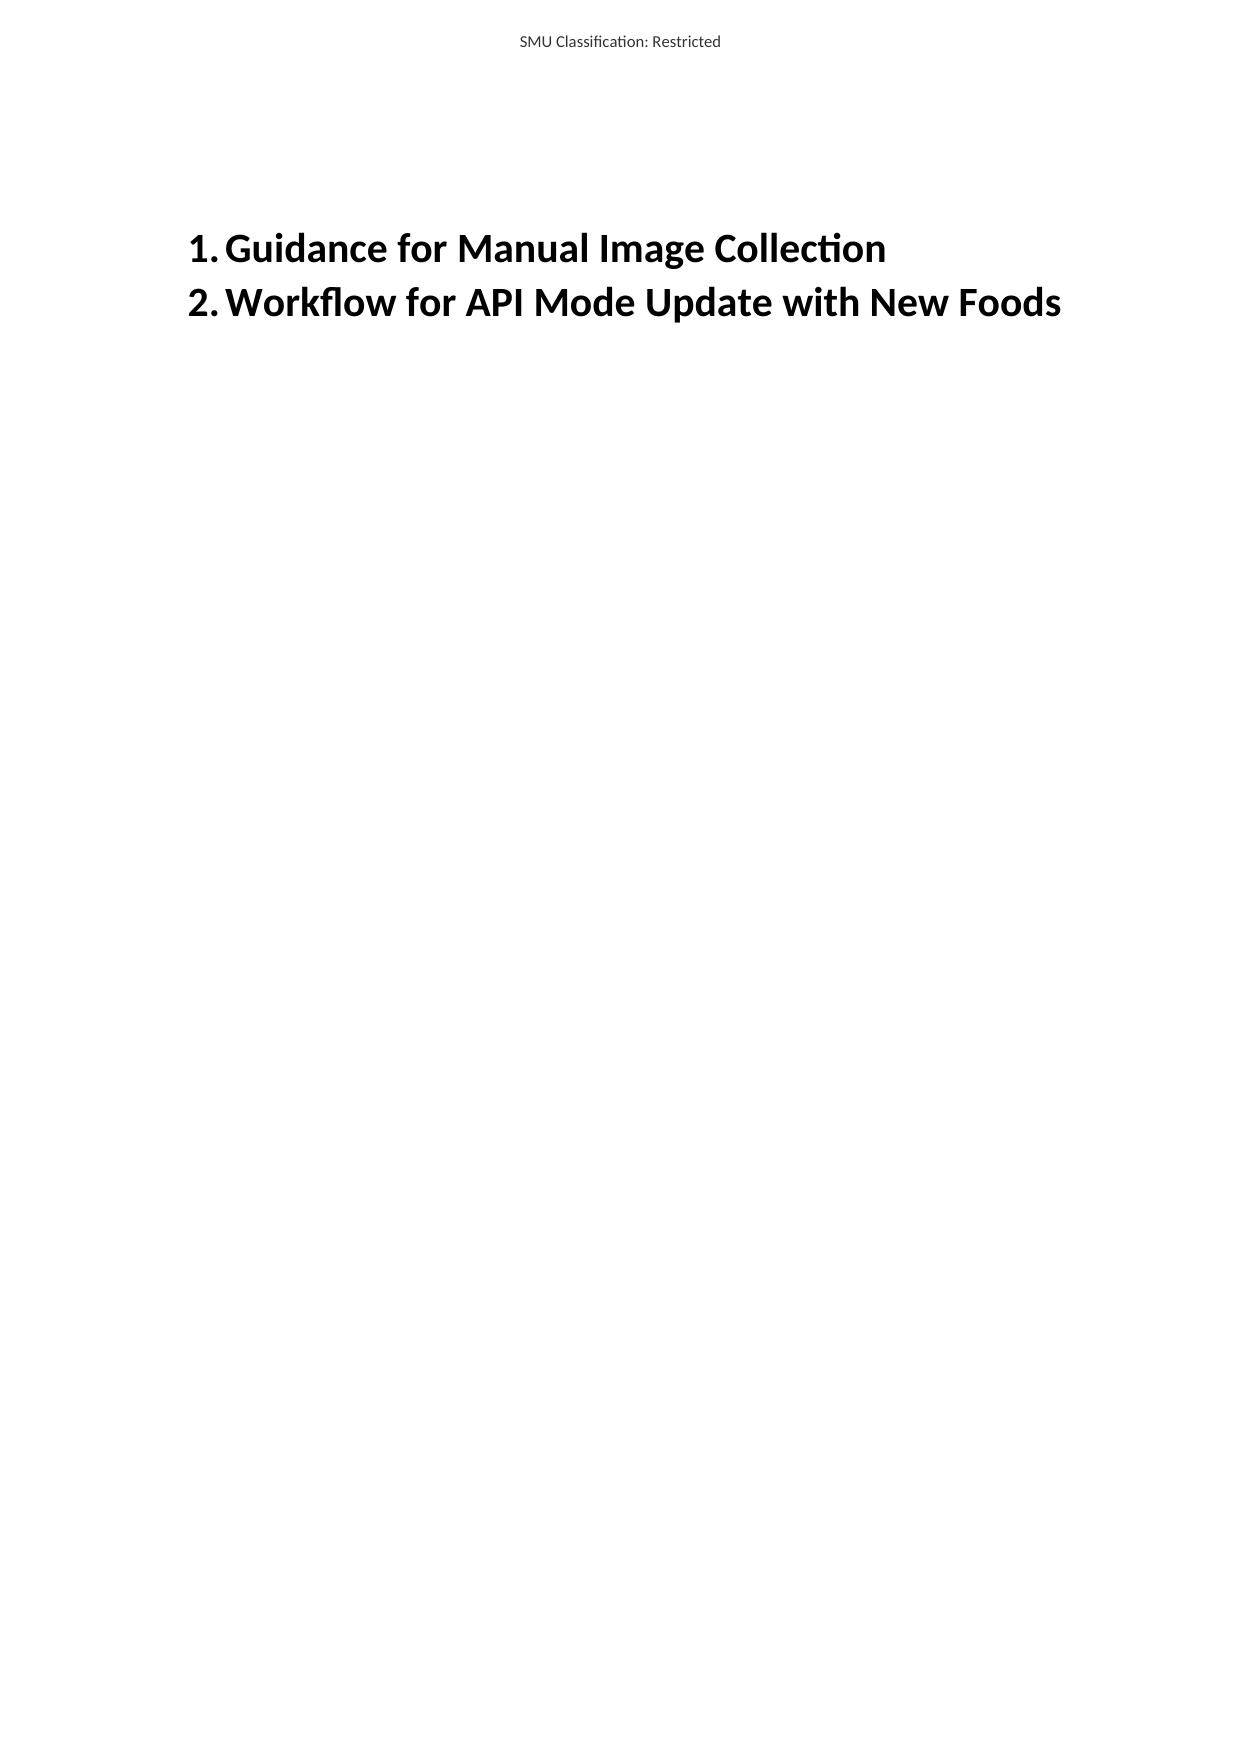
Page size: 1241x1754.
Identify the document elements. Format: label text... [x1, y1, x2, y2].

list Guidance for Manual Image Collection [187, 222, 1090, 272]
list Workflow for API Mode Update with New Foods [187, 276, 1090, 327]
